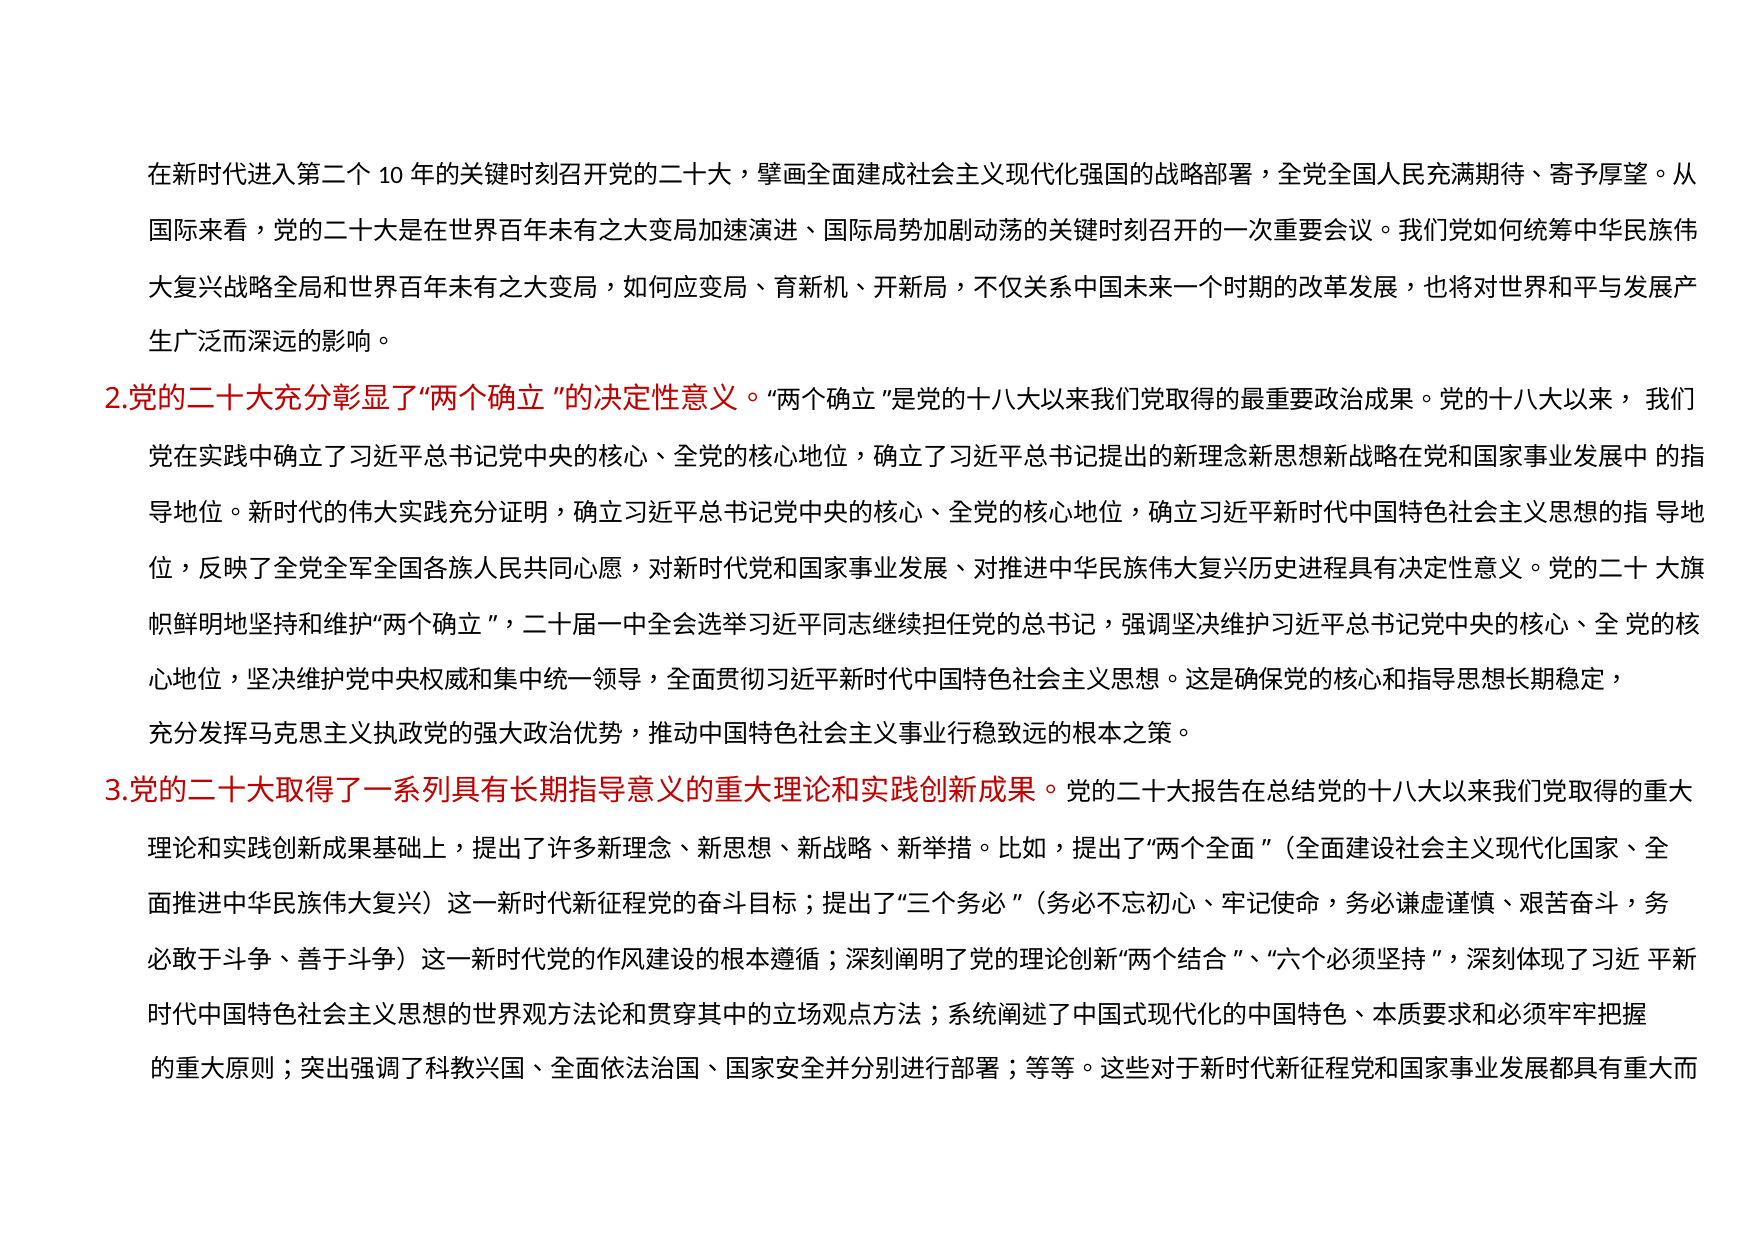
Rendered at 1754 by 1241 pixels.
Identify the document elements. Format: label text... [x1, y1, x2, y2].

text 充分发挥马克思主义执政党的强大政治优势，推动中国特色社会主义事业行稳致远的根本之策。 [148, 718, 1705, 749]
text 的重大原则；突出强调了科教兴国、全面依法治国、国家安全并分别进行部署；等等。这些对于新时代新征程党和国家事业发展都具有重大而 [150, 1052, 1705, 1083]
text 生广泛而深远的影响。 [148, 326, 1705, 357]
text 在新时代进入第二个 10 年的关键时刻召开党的二十大，擘画全面建成社会主义现代化强国的战略部署，全党全国人民充满期待、寄予厚望。从 国际来看，党的二十大是在世界百年未有之大变局加速演进、国际局势加剧动荡的关键时刻召开的一次重要会议。我们党如何统筹中华民族伟 大复兴战略全局和世界百年未有之大变局，如何应变局、育新机、开新局，不仅关系中国未来一个时期的改革发展，也将对世界和平与发展产 [148, 157, 1699, 303]
text 2.党的二十大充分彰显了“两个确立 ”的决定性意义。“两个确立 ”是党的十八大以来我们党取得的最重要政治成果。党的十八大以来， 我们党在实践中确立了习近平总书记党中央的核心、全党的核心地位，确立了习近平总书记提出的新理念新思想新战略在党和国家事业发展中 的指导地位。新时代的伟大实践充分证明，确立习近平总书记党中央的核心、全党的核心地位，确立习近平新时代中国特色社会主义思想的指 导地位，反映了全党全军全国各族人民共同心愿，对新时代党和国家事业发展、对推进中华民族伟大复兴历史进程具有决定性意义。党的二十 大旗帜鲜明地坚持和维护“两个确立 ”，二十届一中全会选举习近平同志继续担任党的总书记，强调坚决维护习近平总书记党中央的核心、全 党的核心地位，坚决维护党中央权威和集中统一领导，全面贯彻习近平新时代中国特色社会主义思想。这是确保党的核心和指导思想长期稳定， [104, 377, 1705, 696]
text 3.党的二十大取得了一系列具有长期指导意义的重大理论和实践创新成果。党的二十大报告在总结党的十八大以来我们党取得的重大 理论和实践创新成果基础上，提出了许多新理念、新思想、新战略、新举措。比如，提出了“两个全面 ”（全面建设社会主义现代化国家、全 面推进中华民族伟大复兴）这一新时代新征程党的奋斗目标；提出了“三个务必 ”（务必不忘初心、牢记使命，务必谦虚谨慎、艰苦奋斗，务 必敢于斗争、善于斗争）这一新时代党的作风建设的根本遵循；深刻阐明了党的理论创新“两个结合 ”、“六个必须坚持 ”，深刻体现了习近 平新时代中国特色社会主义思想的世界观方法论和贯穿其中的立场观点方法；系统阐述了中国式现代化的中国特色、本质要求和必须牢牢把握 [104, 769, 1699, 1031]
